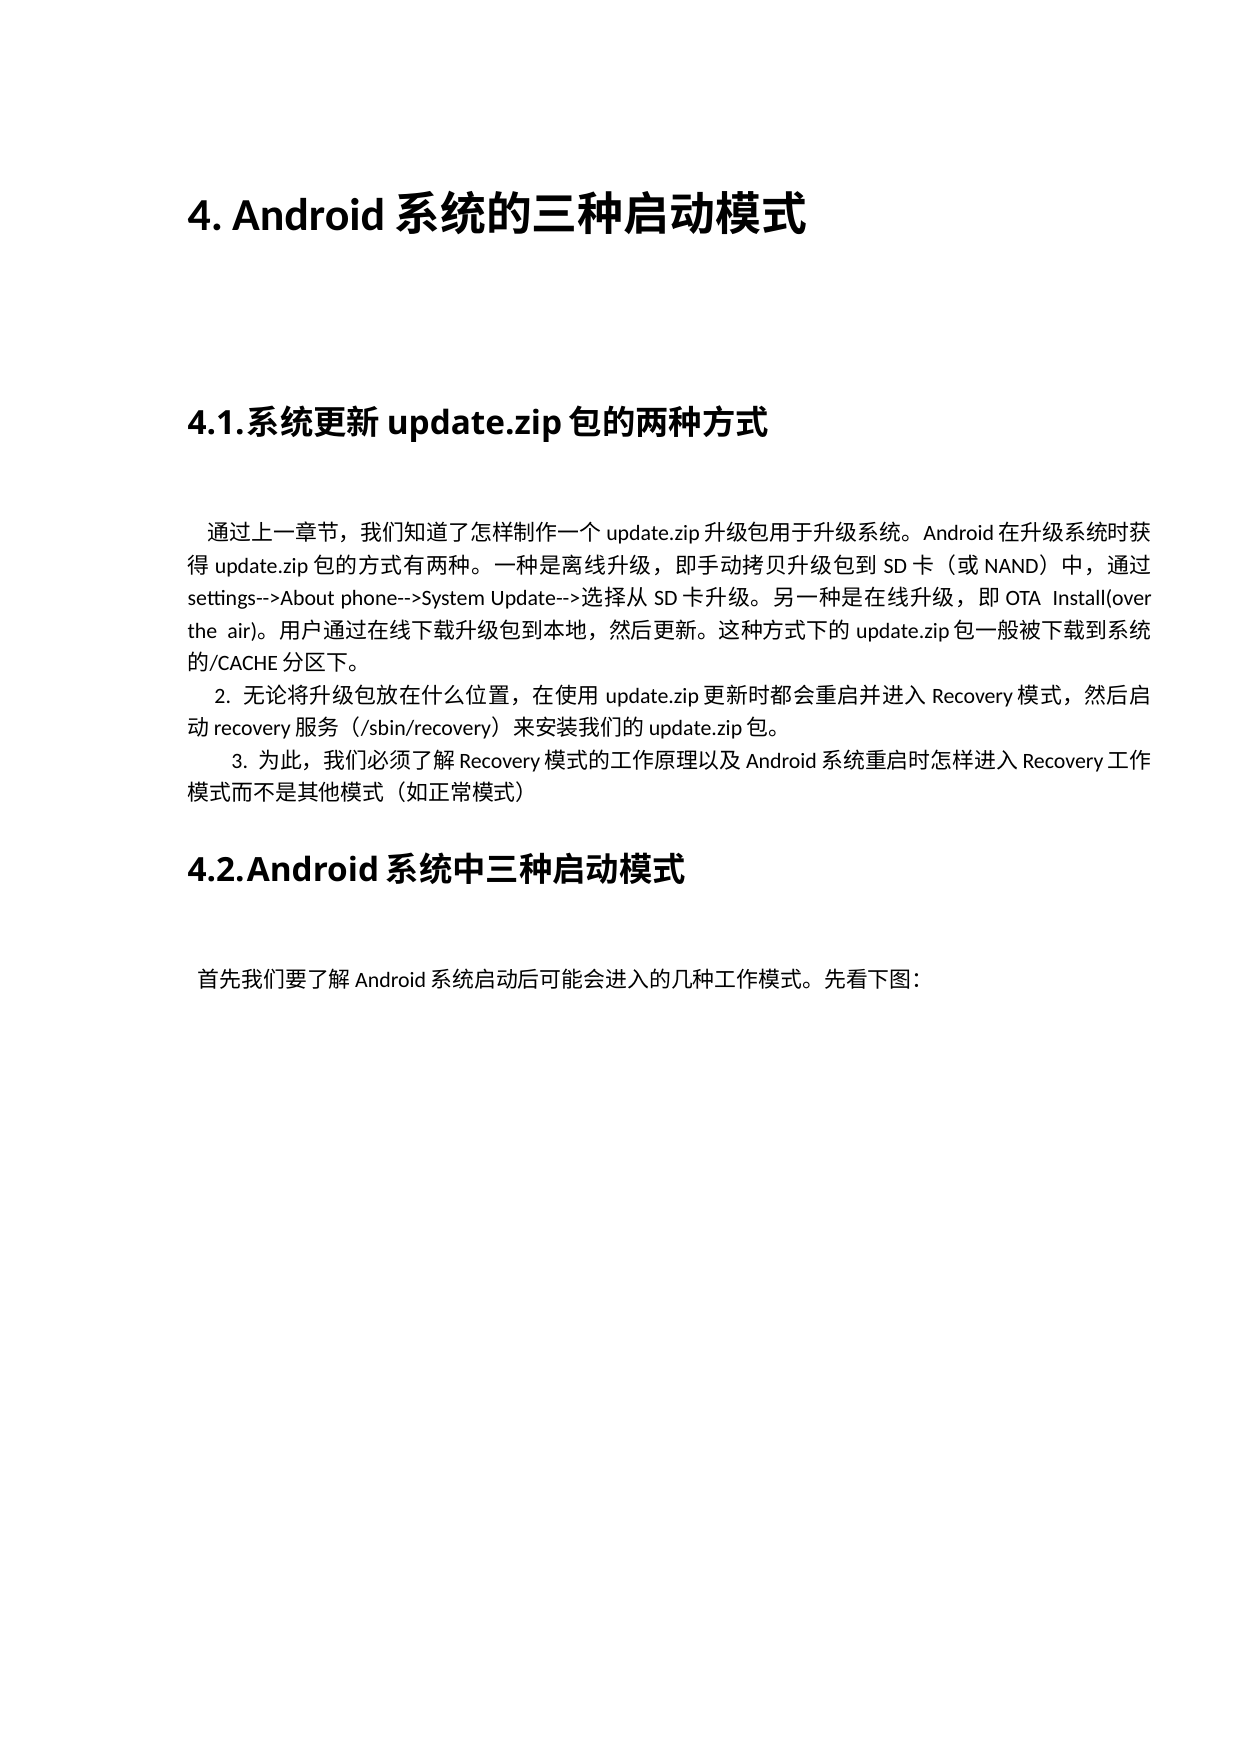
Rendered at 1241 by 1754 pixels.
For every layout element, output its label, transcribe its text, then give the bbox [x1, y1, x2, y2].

subtitle Android系统中三种启动模式 [187, 834, 1152, 899]
text 2. 无论将升级包放在什么位置，在使用update.zip更新时都会重启并进入Recovery模式，然后启动recovery服务（/sbin/recovery）来安装我们的update.zip包。 [187, 677, 1152, 742]
subtitle 系统更新update.zip包的两种方式 [187, 387, 1152, 452]
subtitle Android系统的三种启动模式 [187, 162, 1152, 259]
text 3. 为此，我们必须了解Recovery模式的工作原理以及Android系统重启时怎样进入Recovery工作模式而不是其他模式（如正常模式） [187, 742, 1152, 807]
text 首先我们要了解Android系统启动后可能会进入的几种工作模式。先看下图： [187, 962, 1152, 994]
